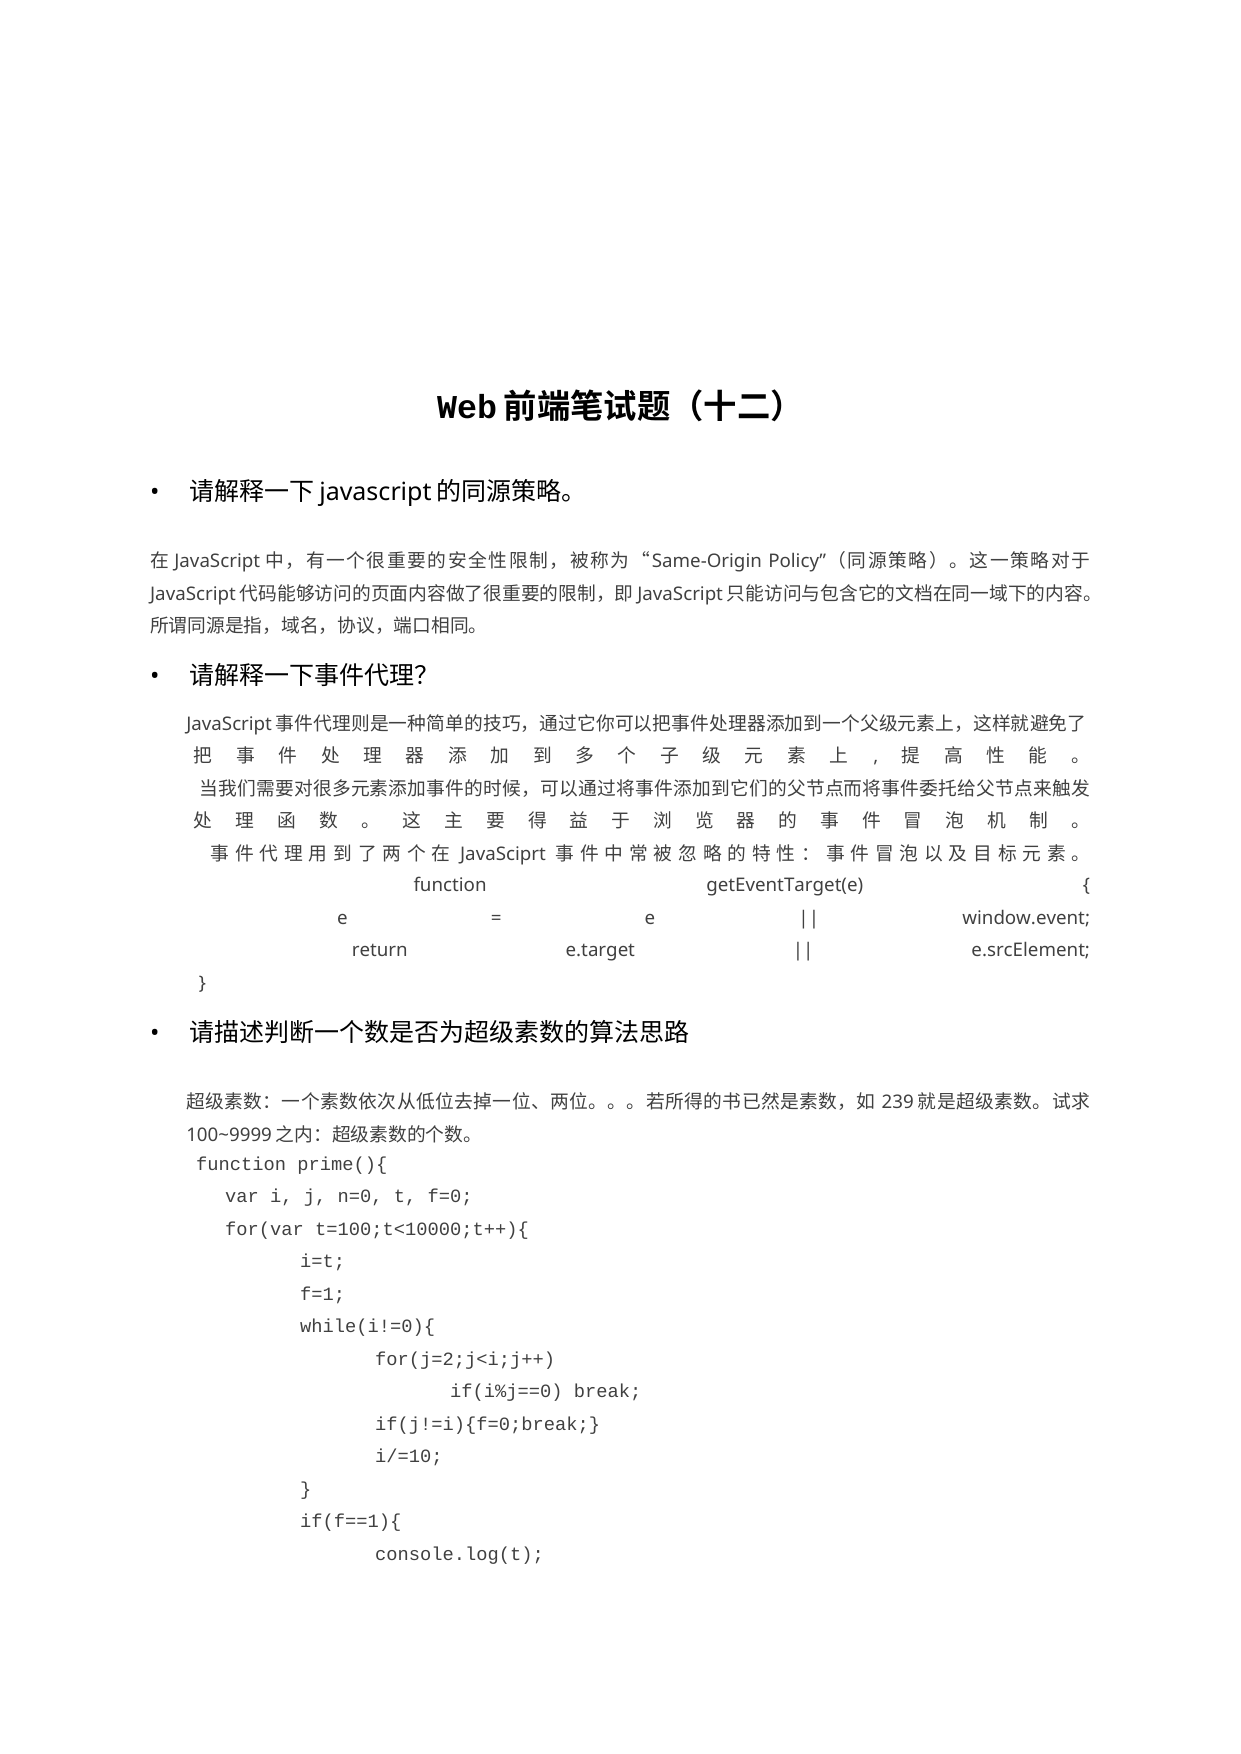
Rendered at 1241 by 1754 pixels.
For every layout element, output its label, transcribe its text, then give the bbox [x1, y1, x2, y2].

text function prime(){ [196, 1149, 1090, 1182]
text i=t; [196, 1247, 1090, 1279]
text 所谓同源是指，域名，协议，端口相同。 [150, 608, 1090, 641]
text console.log(t); [196, 1539, 1090, 1572]
list 请解释一下事件代理？ [150, 641, 1090, 706]
text for(j=2;j<i;j++) [196, 1344, 1090, 1377]
text if(i%j==0) break; [196, 1377, 1090, 1409]
text 超级素数：一个素数依次从低位去掉一位、两位。。。若所得的书已然是素数，如239就是超级素数。试求100~9999之内：超级素数的个数。 [186, 1084, 1090, 1149]
text var i, j, n=0, t, f=0; [196, 1182, 1090, 1214]
text JavaScript事件代理则是一种简单的技巧，通过它你可以把事件处理器添加到一个父级元素上，这样就避免了把事件处理器添加到多个子级元素上,提高性能。 当我们需要对很多元素添加事件的时候，可以通过将事件添加到它们的父节点而将事件委托给父节点来触发处理函数。这主要得益于浏览器的事件冒泡机制。 事件代理用到了两个在JavaSciprt事件中常被忽略的特性：事件冒泡以及目标元素。 function getEventTarget(e) { e = e || window.event; return e.target || e.srcElement; } [186, 706, 1090, 998]
text if(j!=i){f=0;break;} [196, 1409, 1090, 1442]
text } [196, 1474, 1090, 1507]
text if(f==1){ [196, 1507, 1090, 1539]
text f=1; [196, 1279, 1090, 1312]
text 在JavaScript中，有一个很重要的安全性限制，被称为“Same-Origin Policy”（同源策略）。这一策略对于JavaScript代码能够访问的页面内容做了很重要的限制，即JavaScript只能访问与包含它的文档在同一域下的内容。 [150, 543, 1090, 608]
text Web前端笔试题（十二） [150, 372, 1090, 437]
list 请描述判断一个数是否为超级素数的算法思路 [150, 998, 1090, 1063]
text for(var t=100;t<10000;t++){ [196, 1214, 1090, 1247]
text while(i!=0){ [196, 1312, 1090, 1344]
list 请解释一下javascript的同源策略。 [150, 457, 1090, 522]
text i/=10; [196, 1442, 1090, 1474]
